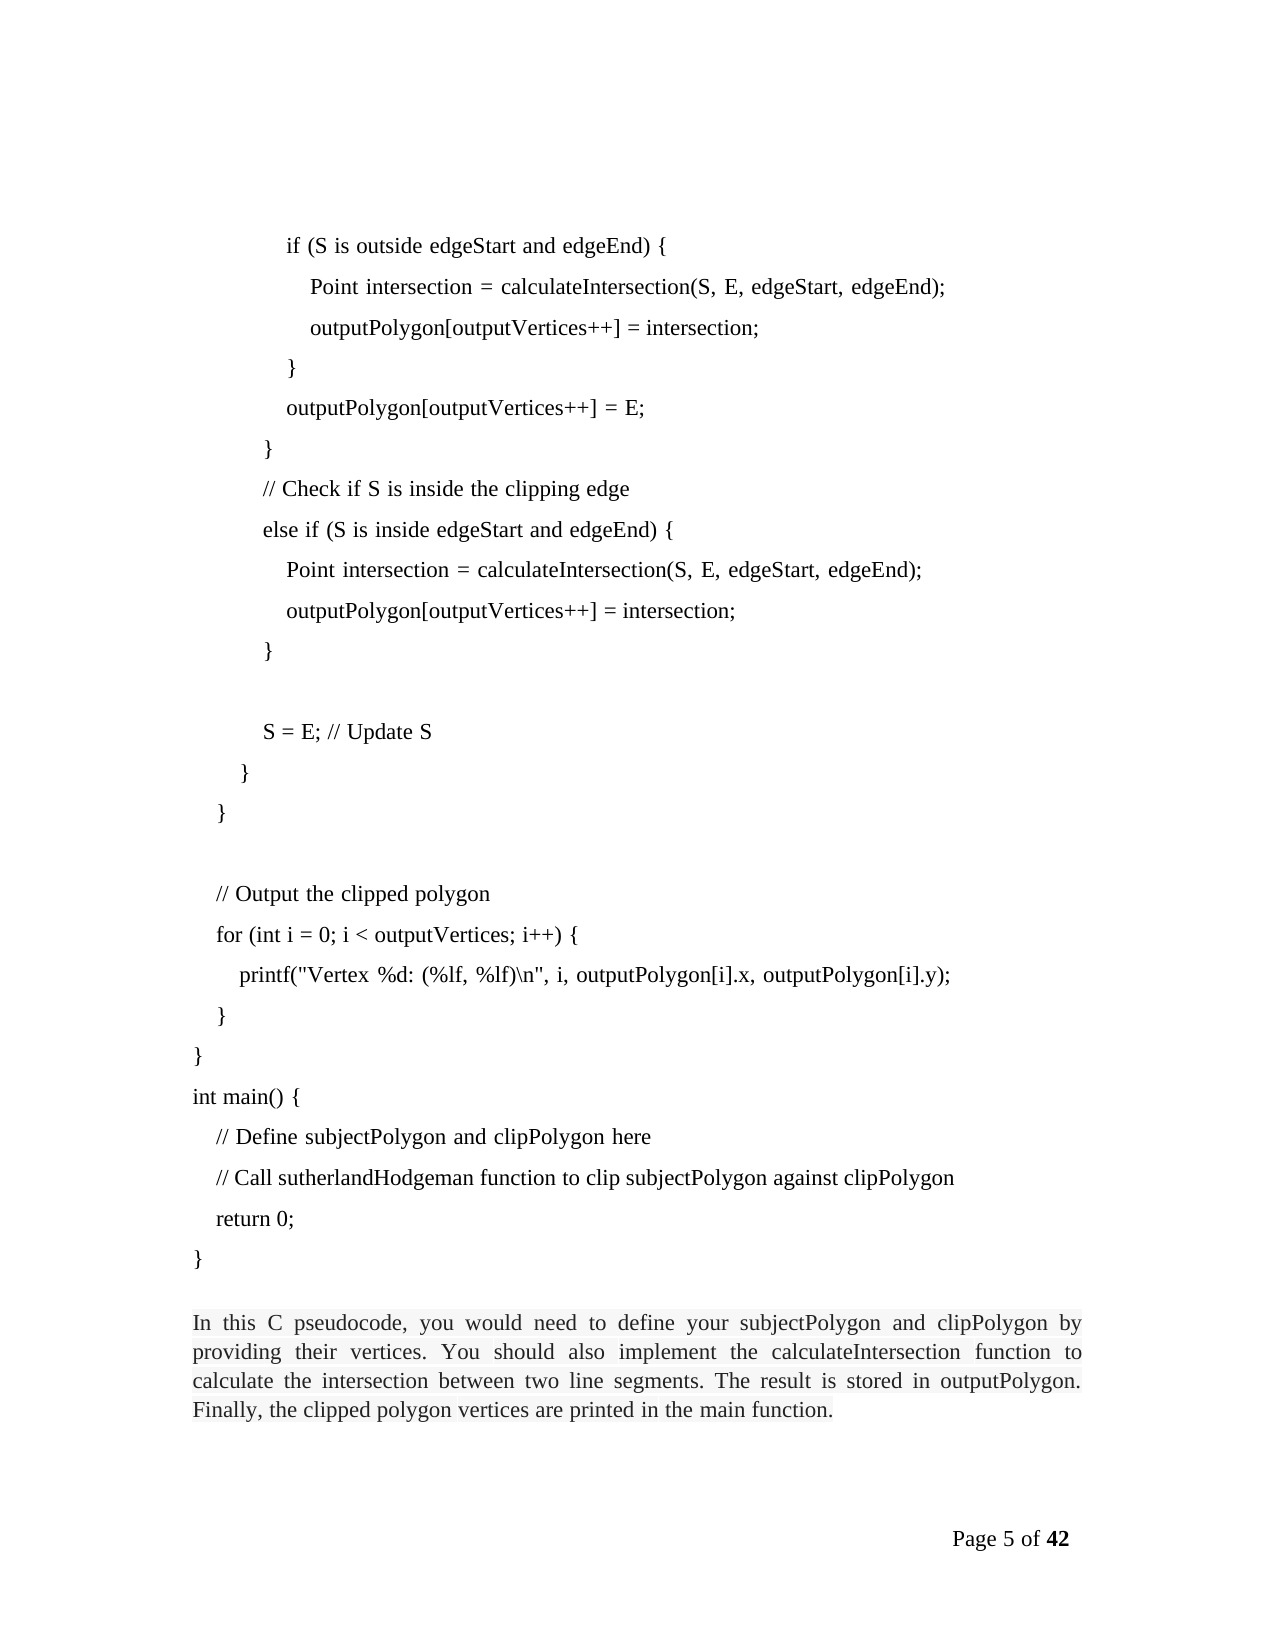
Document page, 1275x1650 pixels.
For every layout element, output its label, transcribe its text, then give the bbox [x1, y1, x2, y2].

text printf("Vertex %d: (%lf, %lf)\n", i, outputPolygon[i].x, outputPolygon[i].y); [239, 961, 1096, 988]
text outputPolygon[outputVertices++] = E; [286, 394, 1096, 421]
text } [263, 637, 1096, 663]
text int main() { [192, 1083, 1096, 1109]
text In this C pseudocode, you would need to define your subjectPolygon and clipPolygon by providing their vertices. You should also implement the calculateIntersection function to calculate the intersection between two line segments. The result is stored in outputPolygon. Finally, the clipped polygon vertices are printed in the main function. [192, 1393, 1082, 1422]
text Point intersection = calculateIntersection(S, E, edgeStart, edgeEnd); outputPolygon[outputVertices++] = intersection; [310, 273, 1096, 340]
text S = E; // Update S [263, 718, 1096, 744]
text // Check if S is inside the clipping edge [263, 475, 1096, 502]
text for (int i = 0; i < outputVertices; i++) { [216, 921, 1096, 947]
text In this C pseudocode, you would need to define your subjectPolygon and clipPolygon by providing their vertices. You should also implement the calculateIntersection function to calculate the intersection between two line segments. The result is stored in outputPolygon. Finally, the clipped polygon vertices are printed in the main function. [192, 1336, 1082, 1367]
text else if (S is inside edgeStart and edgeEnd) { [263, 516, 1096, 542]
text } [216, 799, 1096, 825]
text } [263, 435, 1096, 461]
text // Output the clipped polygon [216, 880, 1096, 907]
text // Call sutherlandHodgeman function to clip subjectPolygon against clipPolygon return 0; [216, 1164, 1007, 1231]
text } [286, 354, 1096, 380]
text } [192, 1042, 1096, 1069]
text } [216, 1002, 1096, 1028]
text // Define subjectPolygon and clipPolygon here [216, 1123, 1096, 1150]
text if (S is outside edgeStart and edgeEnd) { [286, 233, 1096, 259]
text } [239, 759, 1096, 785]
text } [192, 1245, 1096, 1271]
text Point intersection = calculateIntersection(S, E, edgeStart, edgeEnd); outputPolygon[outputVertices++] = intersection; [286, 557, 1096, 623]
